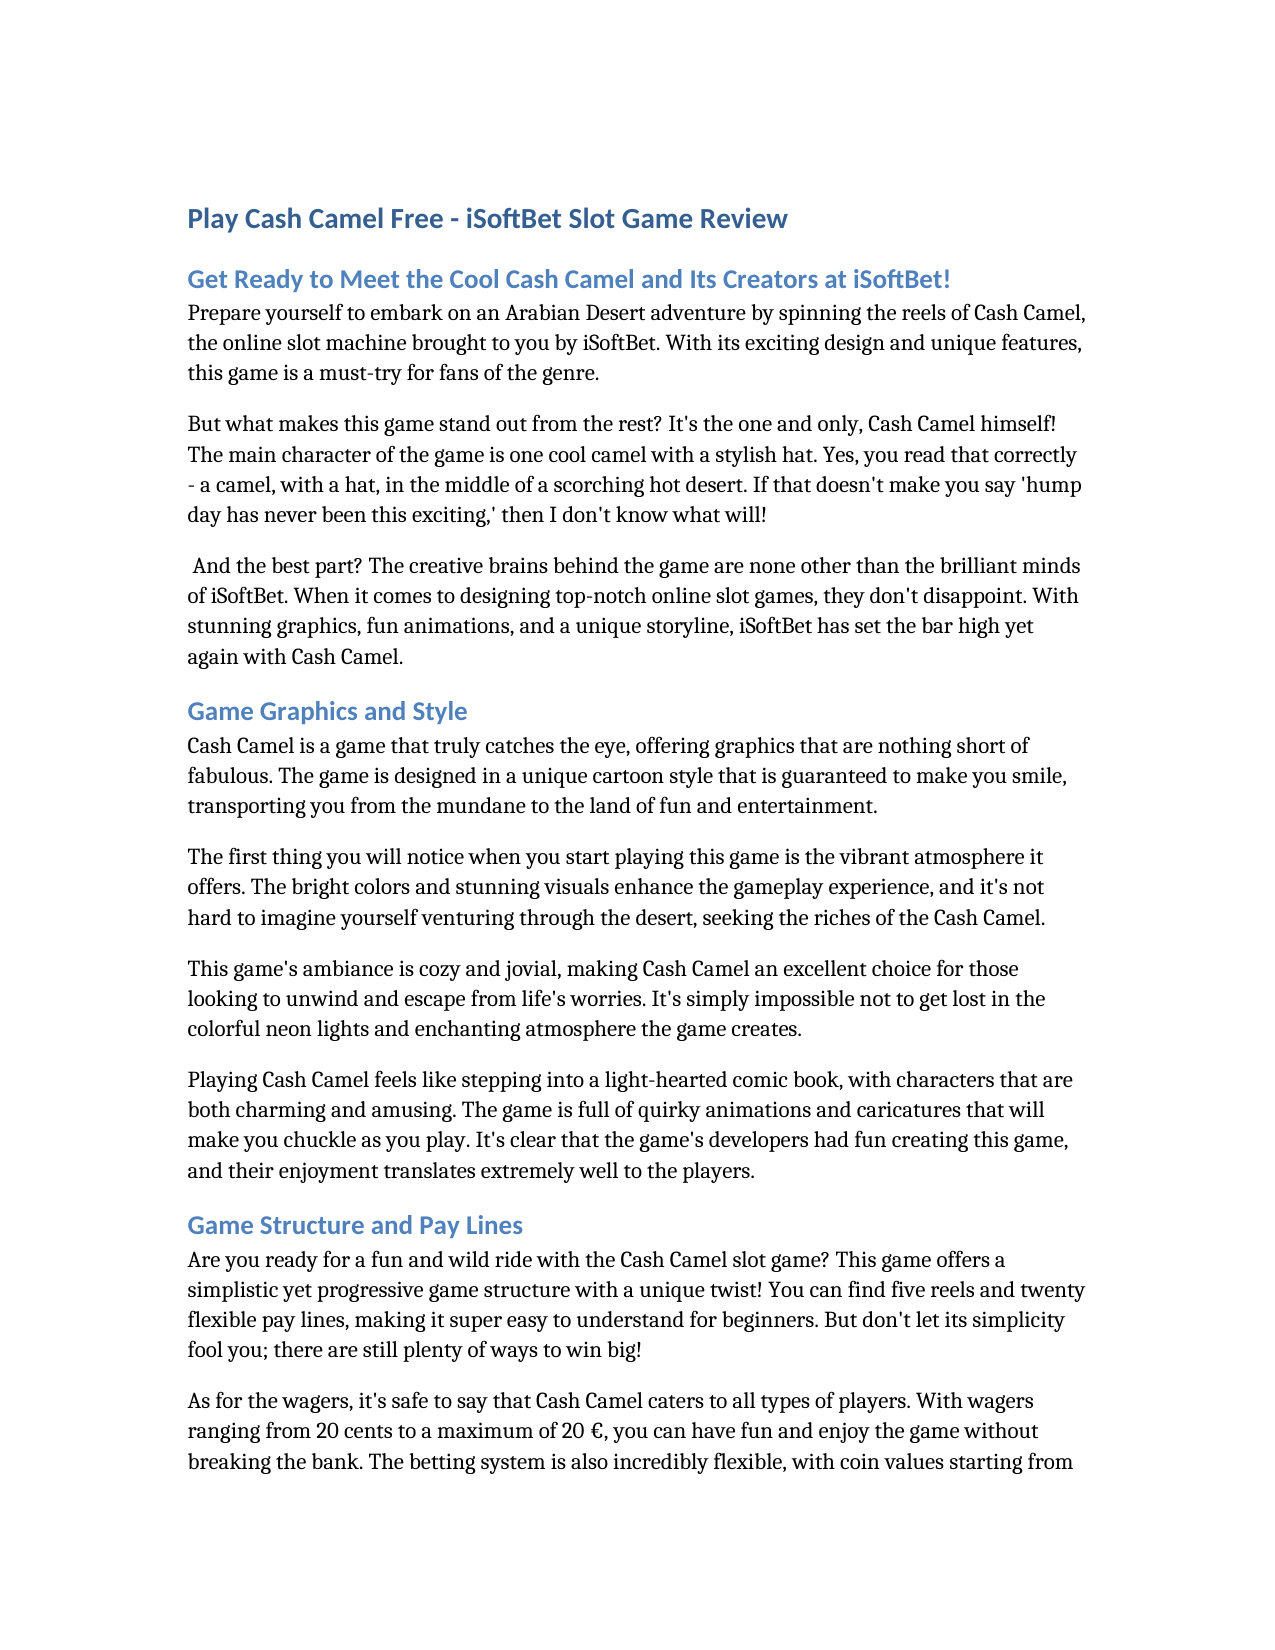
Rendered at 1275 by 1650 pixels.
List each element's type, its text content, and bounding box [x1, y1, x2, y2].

text Cash Camel is a game that truly catches the eye, offering graphics that are nothing short of fabulous. The game is designed in a unique cartoon style that is guaranteed to make you smile, transporting you from the mundane to the land of fun and entertainment. [187, 732, 1087, 819]
subtitle Play Cash Camel Free - iSoftBet Slot Game Review [187, 200, 1087, 236]
text And the best part? The creative brains behind the game are none other than the brilliant minds of iSoftBet. When it comes to designing top-notch online slot games, they don't disappoint. With stunning graphics, fun animations, and a unique storyline, iSoftBet has set the bar high yet again with Cash Camel. [187, 553, 1087, 670]
subtitle Get Ready to Meet the Cool Cash Camel and Its Creators at iSoftBet! [187, 262, 1087, 295]
text Prepare yourself to embark on an Arabian Desert adventure by spinning the reels of Cash Camel, the online slot machine brought to you by iSoftBet. With its exciting design and unique features, this game is a must-try for fans of the genre. [187, 300, 1087, 386]
text But what makes this game stand out from the rest? It's the one and only, Cash Camel himself! The main character of the game is one cool camel with a stylish hat. Yes, you read that correctly - a camel, with a hat, in the middle of a scorching hot desert. If that doesn't make you say 'hump day has never been this exciting,' then I don't know what will! [187, 411, 1087, 528]
subtitle Game Graphics and Style [187, 694, 1087, 727]
text The first thing you will notice when you start playing this game is the vibrant atmosphere it offers. The bright colors and stunning visuals enhance the gameplay experience, and it's not hard to imagine yourself venturing through the desert, seeking the riches of the Cash Camel. [187, 844, 1087, 931]
text This game's ambiance is cozy and jovial, making Cash Camel an excellent choice for those looking to unwind and escape from life's worries. It's simply impossible not to get lost in the colorful neon lights and enchanting atmosphere the game creates. [187, 955, 1087, 1042]
text Playing Cash Camel feels like stepping into a light-hearted comic book, with characters that are both charming and amusing. The game is full of quirky animations and caricatures that will make you chuckle as you play. It's clear that the game's developers had fun creating this game, and their enjoyment translates extremely well to the players. [187, 1067, 1087, 1184]
subtitle Game Structure and Pay Lines [187, 1208, 1087, 1241]
text Are you ready for a fun and wild ride with the Cash Camel slot game? This game offers a simplistic yet progressive game structure with a unique twist! You can find five reels and twenty flexible pay lines, making it super easy to understand for beginners. But don't let its simplicity fool you; there are still plenty of ways to win big! [187, 1246, 1087, 1363]
